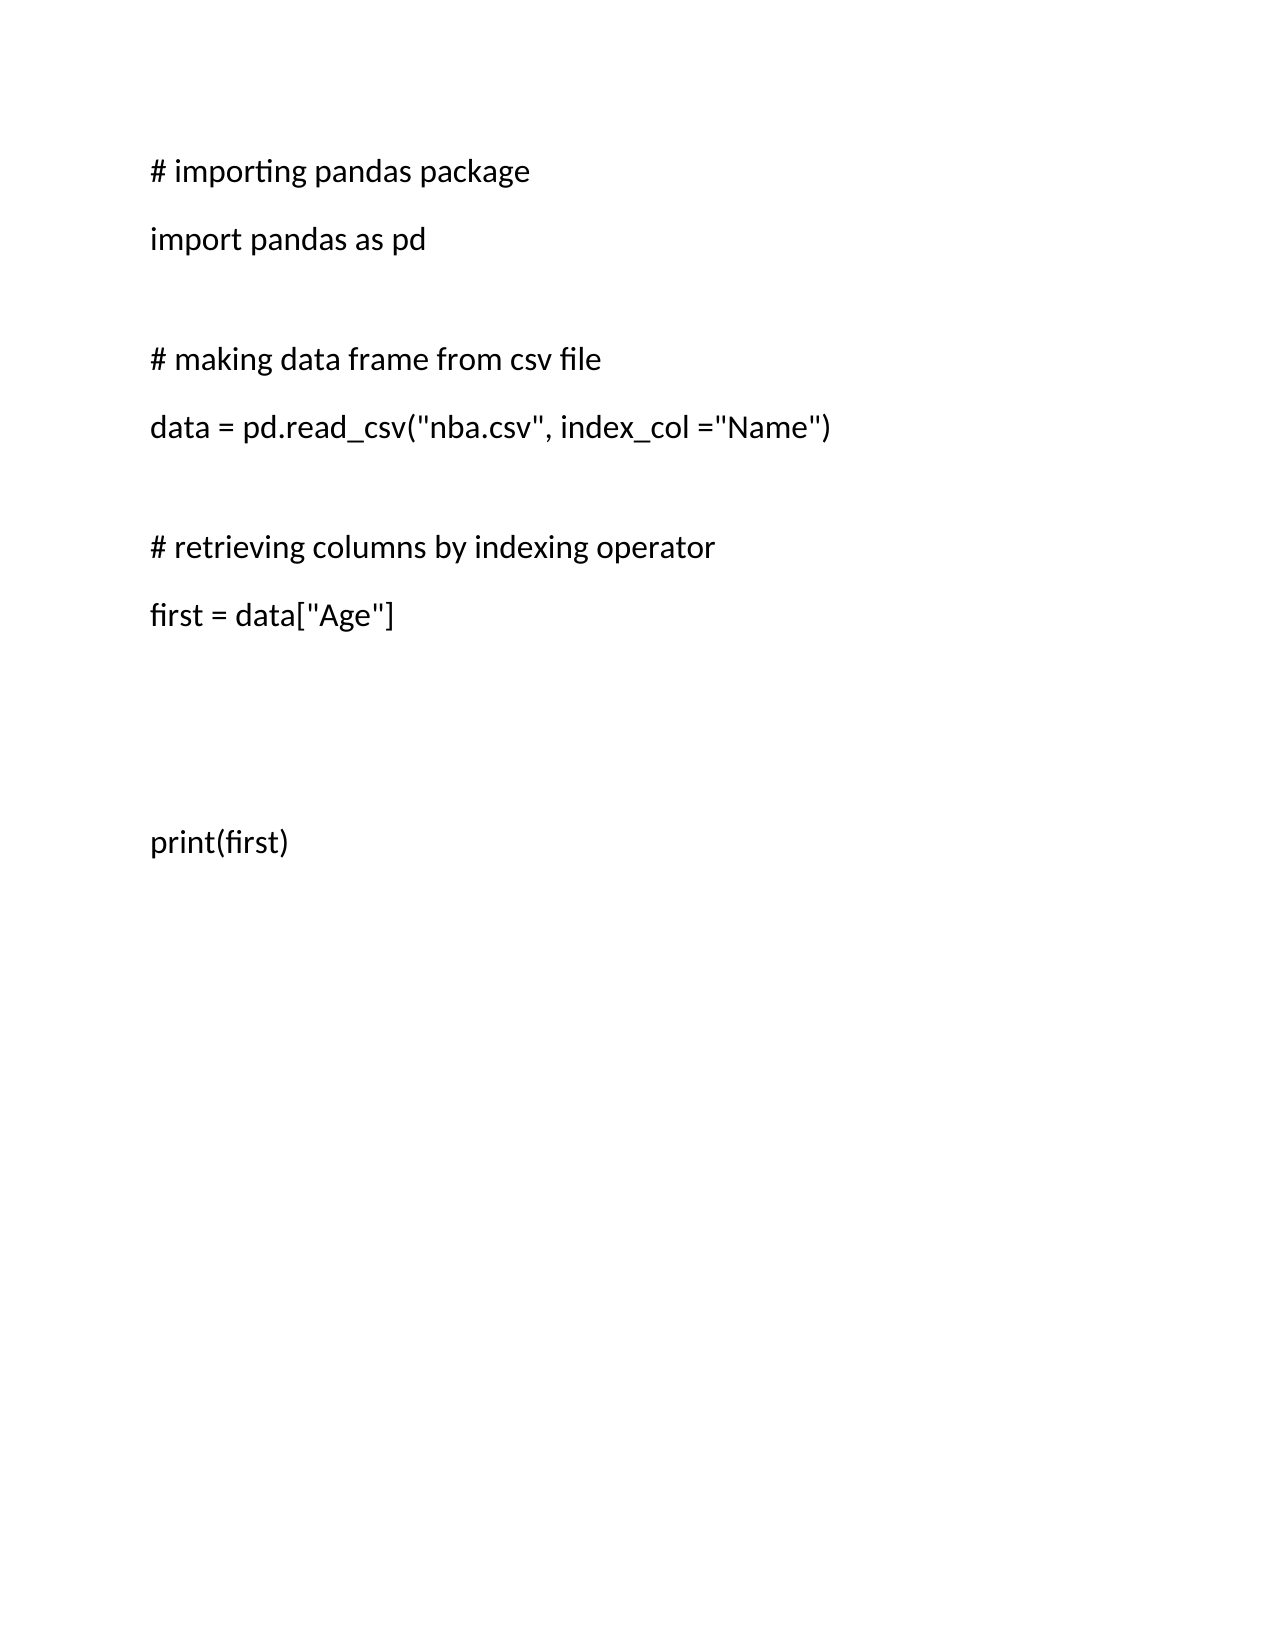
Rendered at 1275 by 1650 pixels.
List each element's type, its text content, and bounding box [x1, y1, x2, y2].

table_header # importing pandas package import pandas as pd # making data frame from csv file data = pd.read_csv("nba.csv", index_col ="Name") # retrieving columns by indexing operator first = data["Age"] print(first) [150, 150, 1275, 886]
